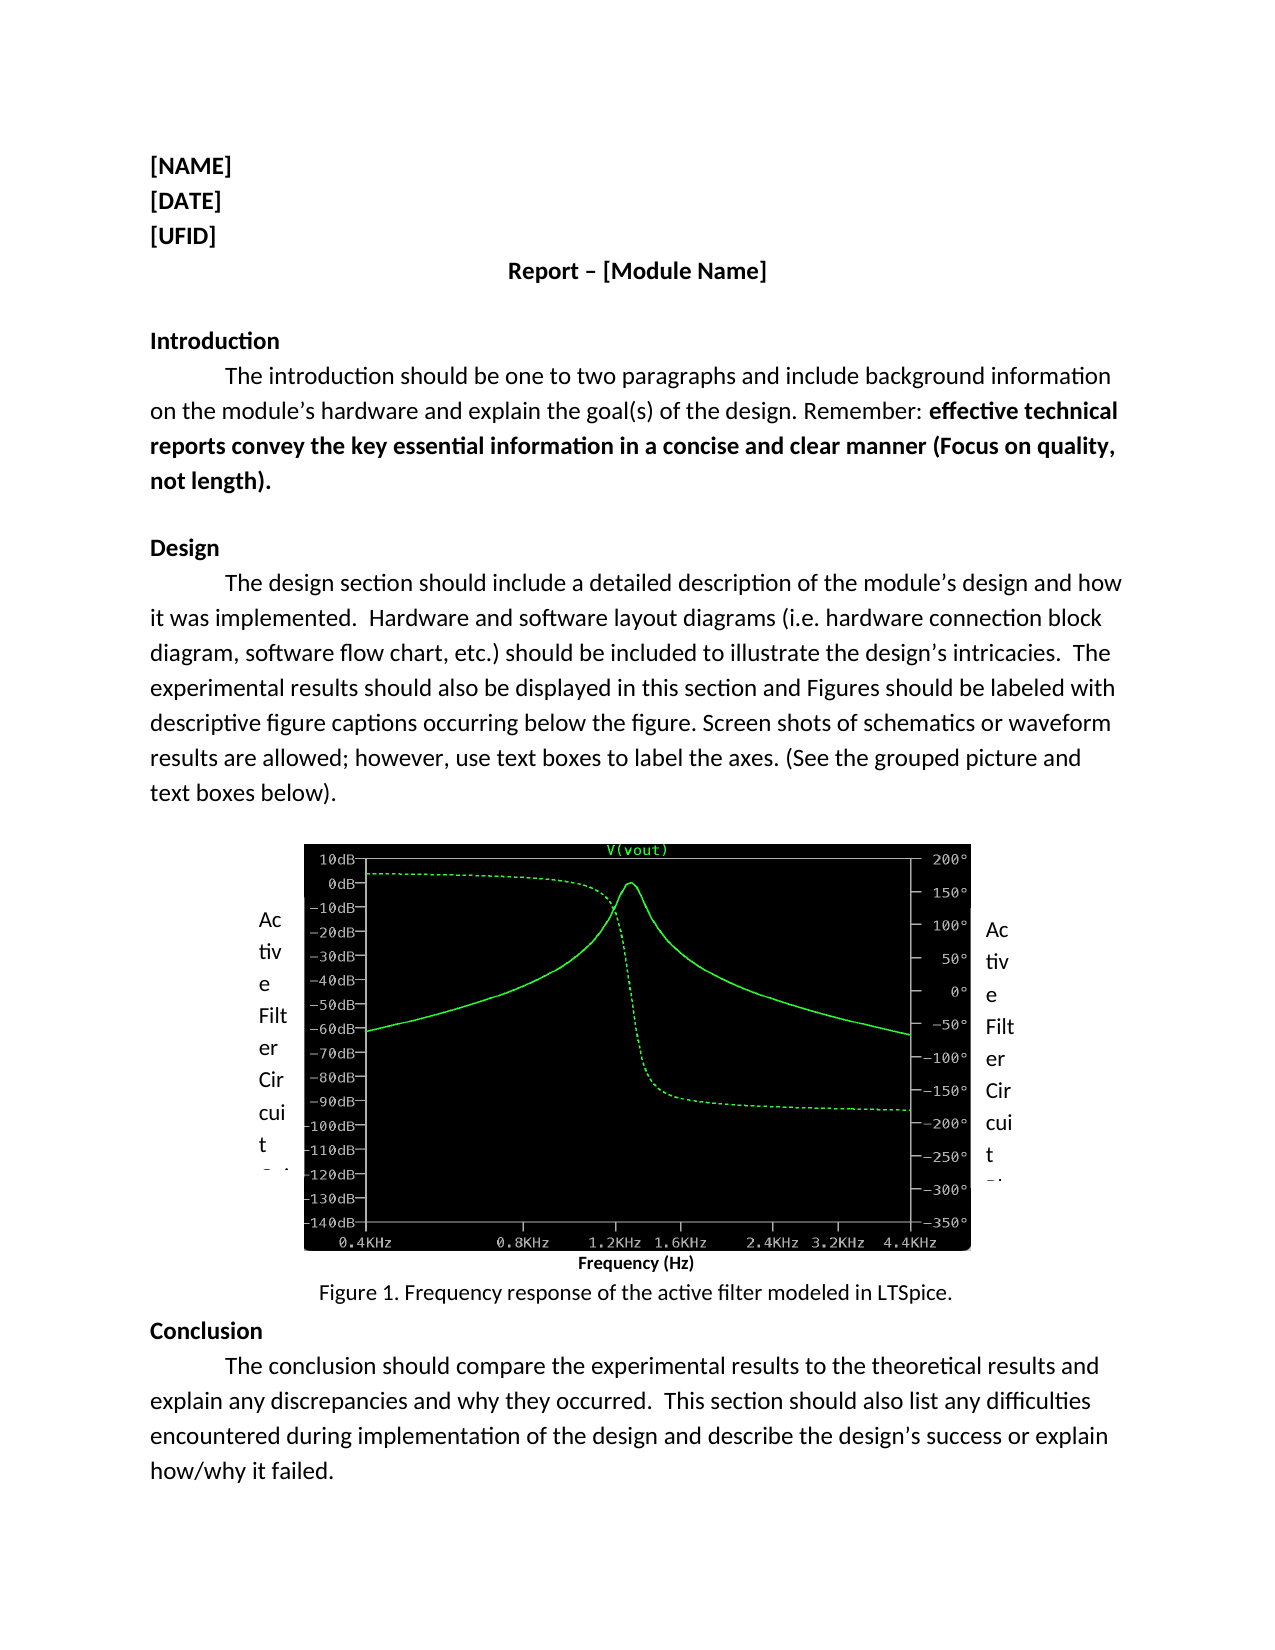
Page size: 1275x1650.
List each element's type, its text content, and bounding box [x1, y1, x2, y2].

text The conclusion should compare the experimental results to the theoretical results and explain any discrepancies and why they occurred. This section should also list any difficulties encountered during implementation of the design and describe the design’s success or explain how/why it failed. [150, 1350, 1125, 1486]
picture [304, 844, 971, 1251]
text The introduction should be one to two paragraphs and include background information on the module’s hardware and explain the goal(s) of the design. Remember: effective technical reports convey the key essential information in a concise and clear manner (Focus on quality, not length). [150, 360, 1125, 528]
text Design [150, 532, 1125, 562]
text The design section should include a detailed description of the module’s design and how it was implemented. Hardware and software layout diagrams (i.e. hardware connection block diagram, software flow chart, etc.) should be included to illustrate the design’s intricacies. The experimental results should also be displayed in this section and Figures should be labeled with descriptive figure captions occurring below the figure. Screen shots of schematics or waveform results are allowed; however, use text boxes to label the axes. (See the grouped picture and text boxes below). [150, 567, 1125, 807]
text [UFID] [150, 220, 1125, 251]
text Introduction [150, 325, 1125, 356]
text Conclusion [150, 1315, 1125, 1346]
text [NAME] [DATE] [150, 150, 1125, 216]
text Report – [Module Name] [150, 255, 1125, 286]
